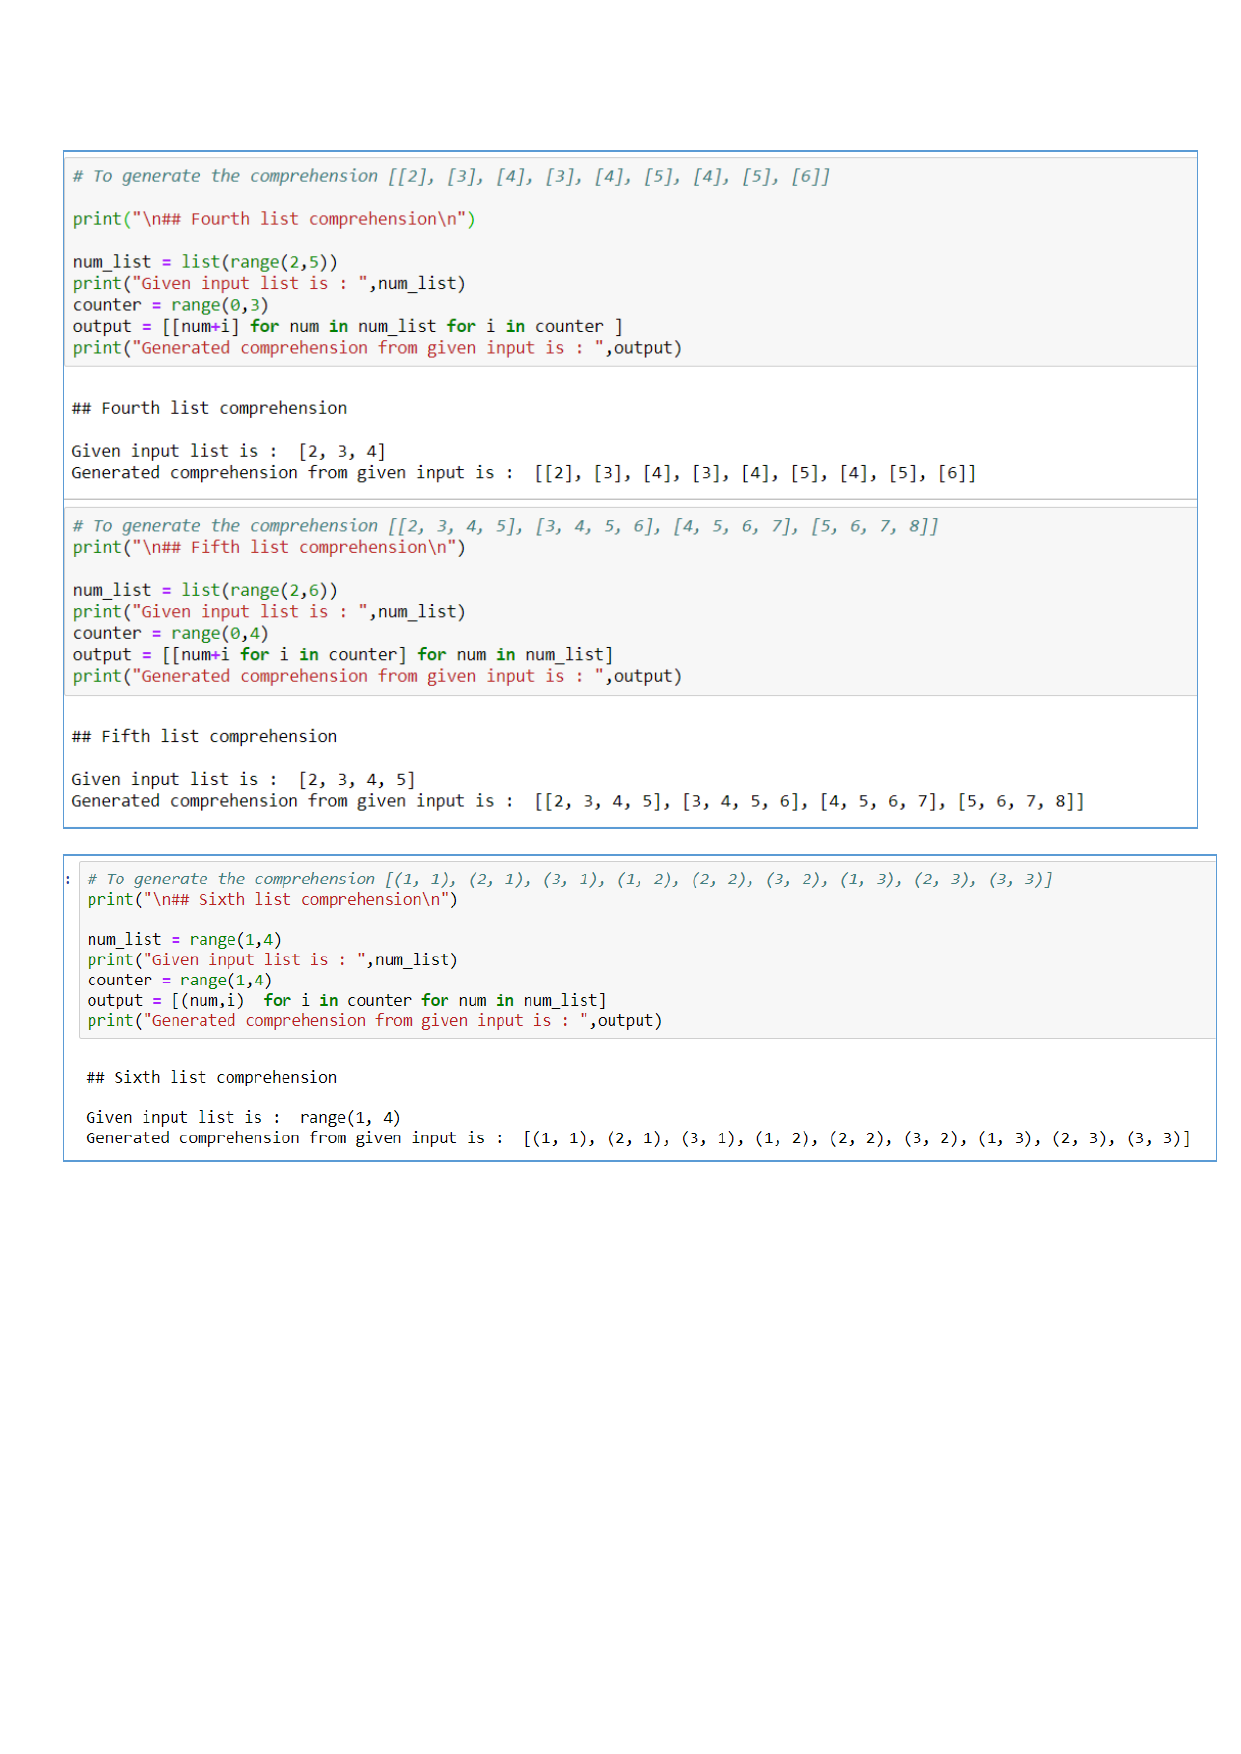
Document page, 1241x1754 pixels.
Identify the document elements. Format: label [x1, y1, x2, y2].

picture [64, 856, 1216, 1160]
picture [64, 152, 1197, 827]
